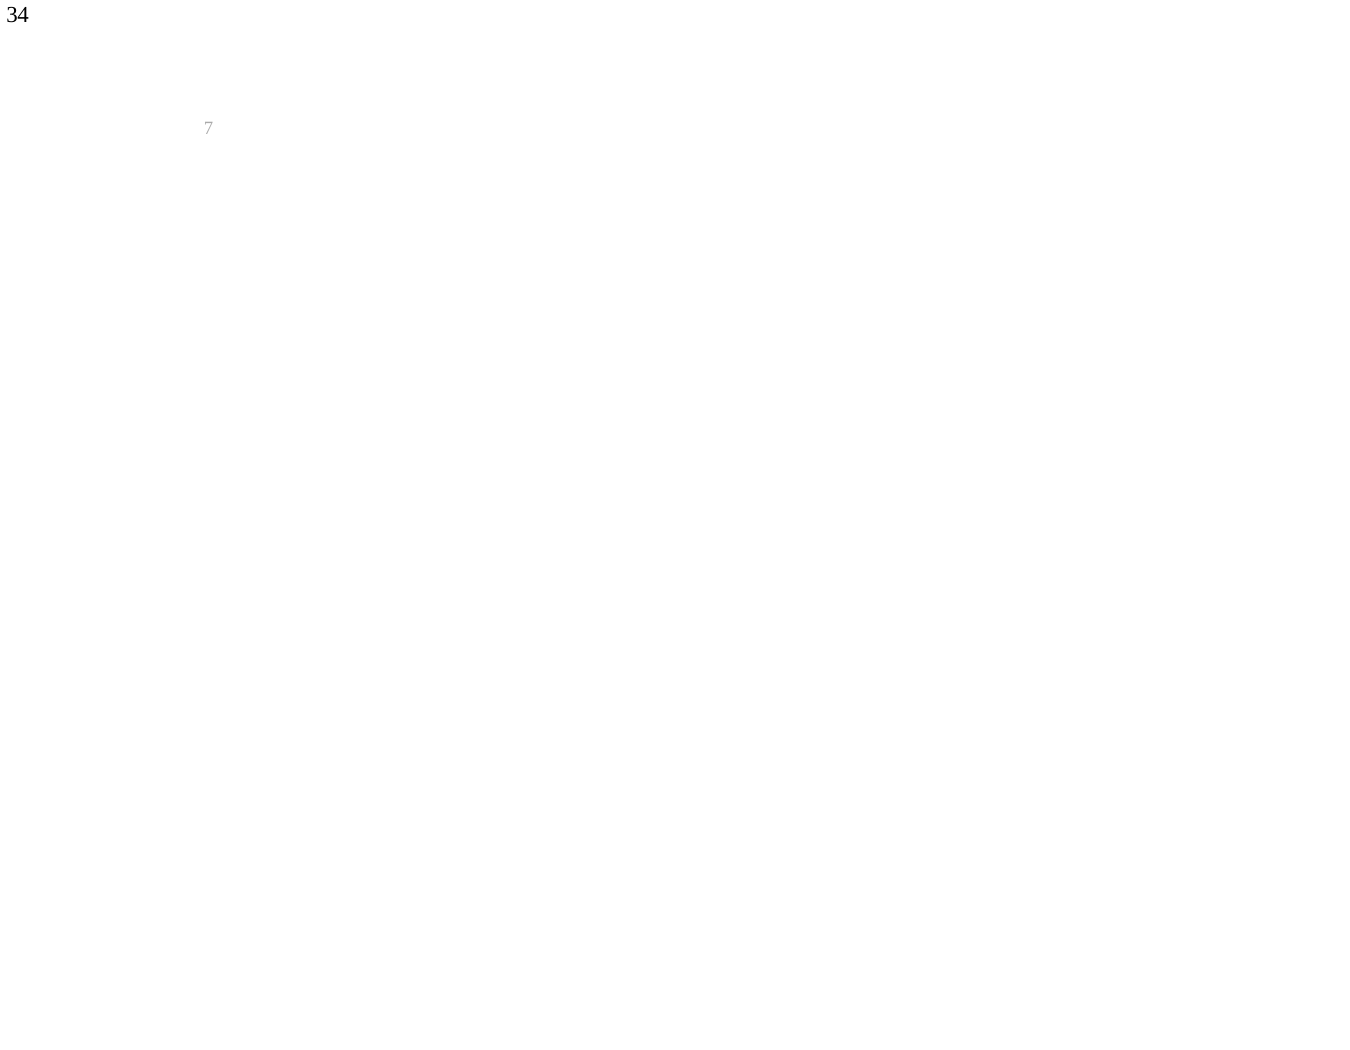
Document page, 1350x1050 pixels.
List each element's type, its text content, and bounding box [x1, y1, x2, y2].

text 7 [203, 117, 1202, 138]
